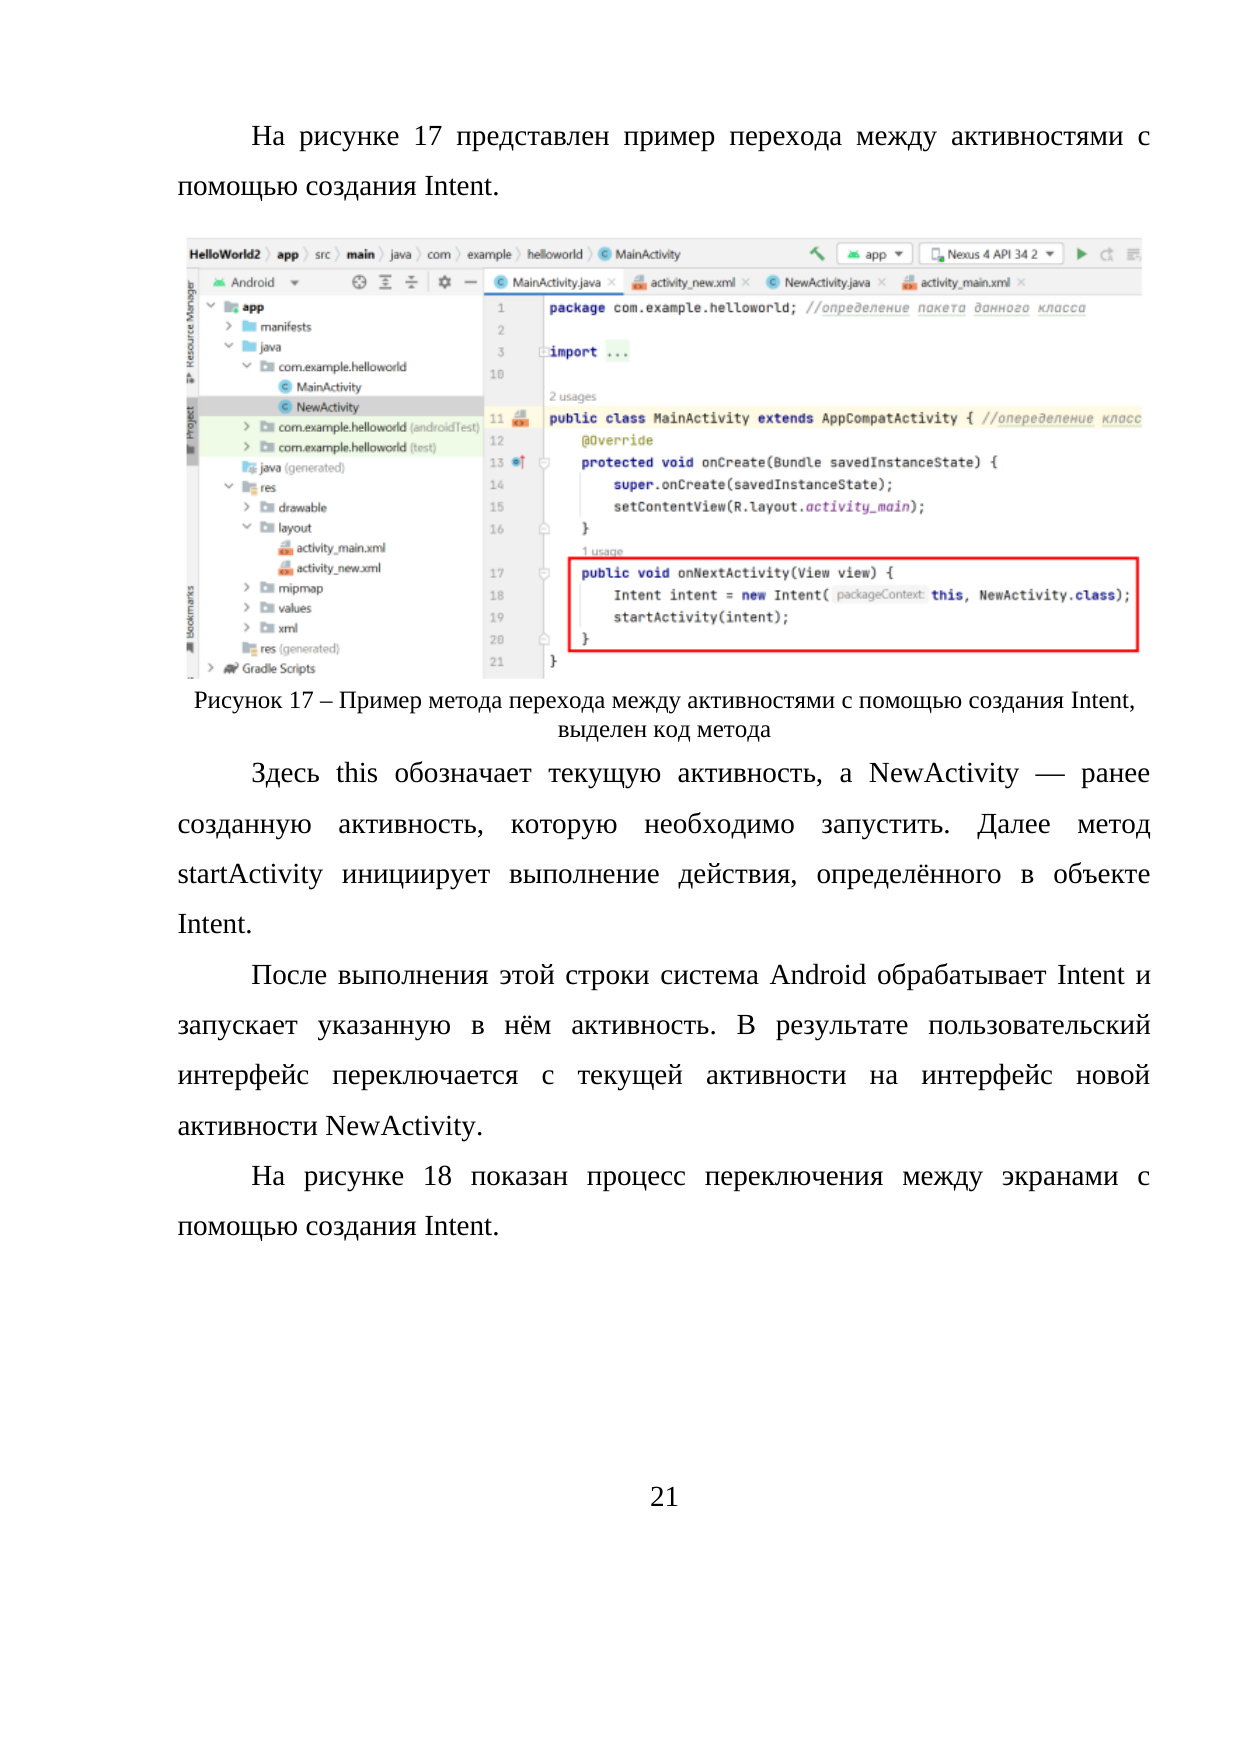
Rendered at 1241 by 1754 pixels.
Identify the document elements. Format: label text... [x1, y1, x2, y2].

text После выполнения этой строки система Android обрабатывает Intent и запускает указанную в нём активность. В результате пользовательский интерфейс переключается с текущей активности на интерфейс новой активности NewActivity. [177, 957, 1152, 1141]
subtitle Рисунок 17 – Пример метода перехода между активностями с помощью создания Intent, выделен код метода [177, 686, 1152, 743]
text На рисунке 17 представлен пример перехода между активностями с помощью создания Intent. [177, 118, 1152, 202]
text Здесь this обозначает текущую активность, а NewActivity — ранее созданную активность, которую необходимо запустить. Далее метод startActivity инициирует выполнение действия, определённого в объекте Intent. [177, 756, 1152, 940]
text На рисунке 18 показан процесс переключения между экранами с помощью создания Intent. [177, 1158, 1152, 1242]
picture [177, 231, 1152, 686]
